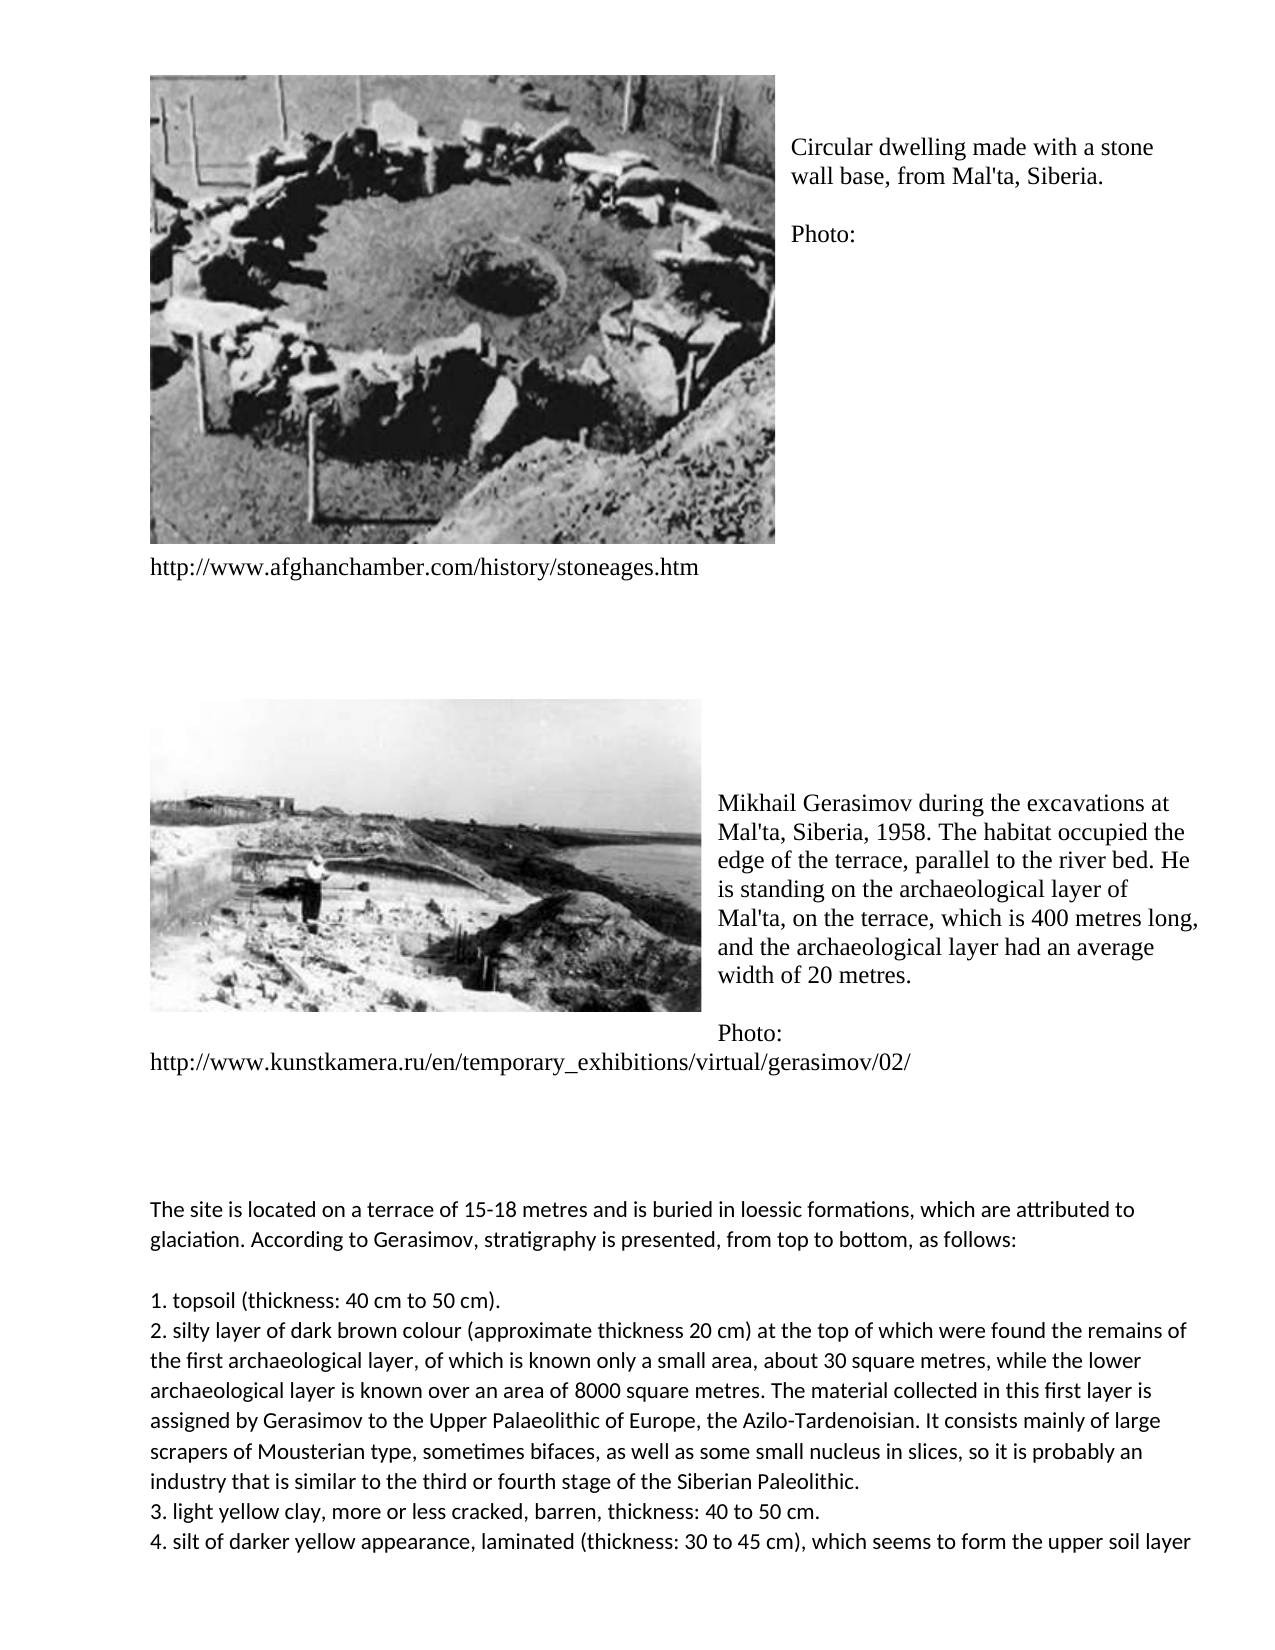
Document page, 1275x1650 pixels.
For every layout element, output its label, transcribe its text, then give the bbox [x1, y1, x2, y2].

picture [150, 75, 775, 544]
picture [150, 699, 702, 1012]
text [150, 1104, 1200, 1556]
